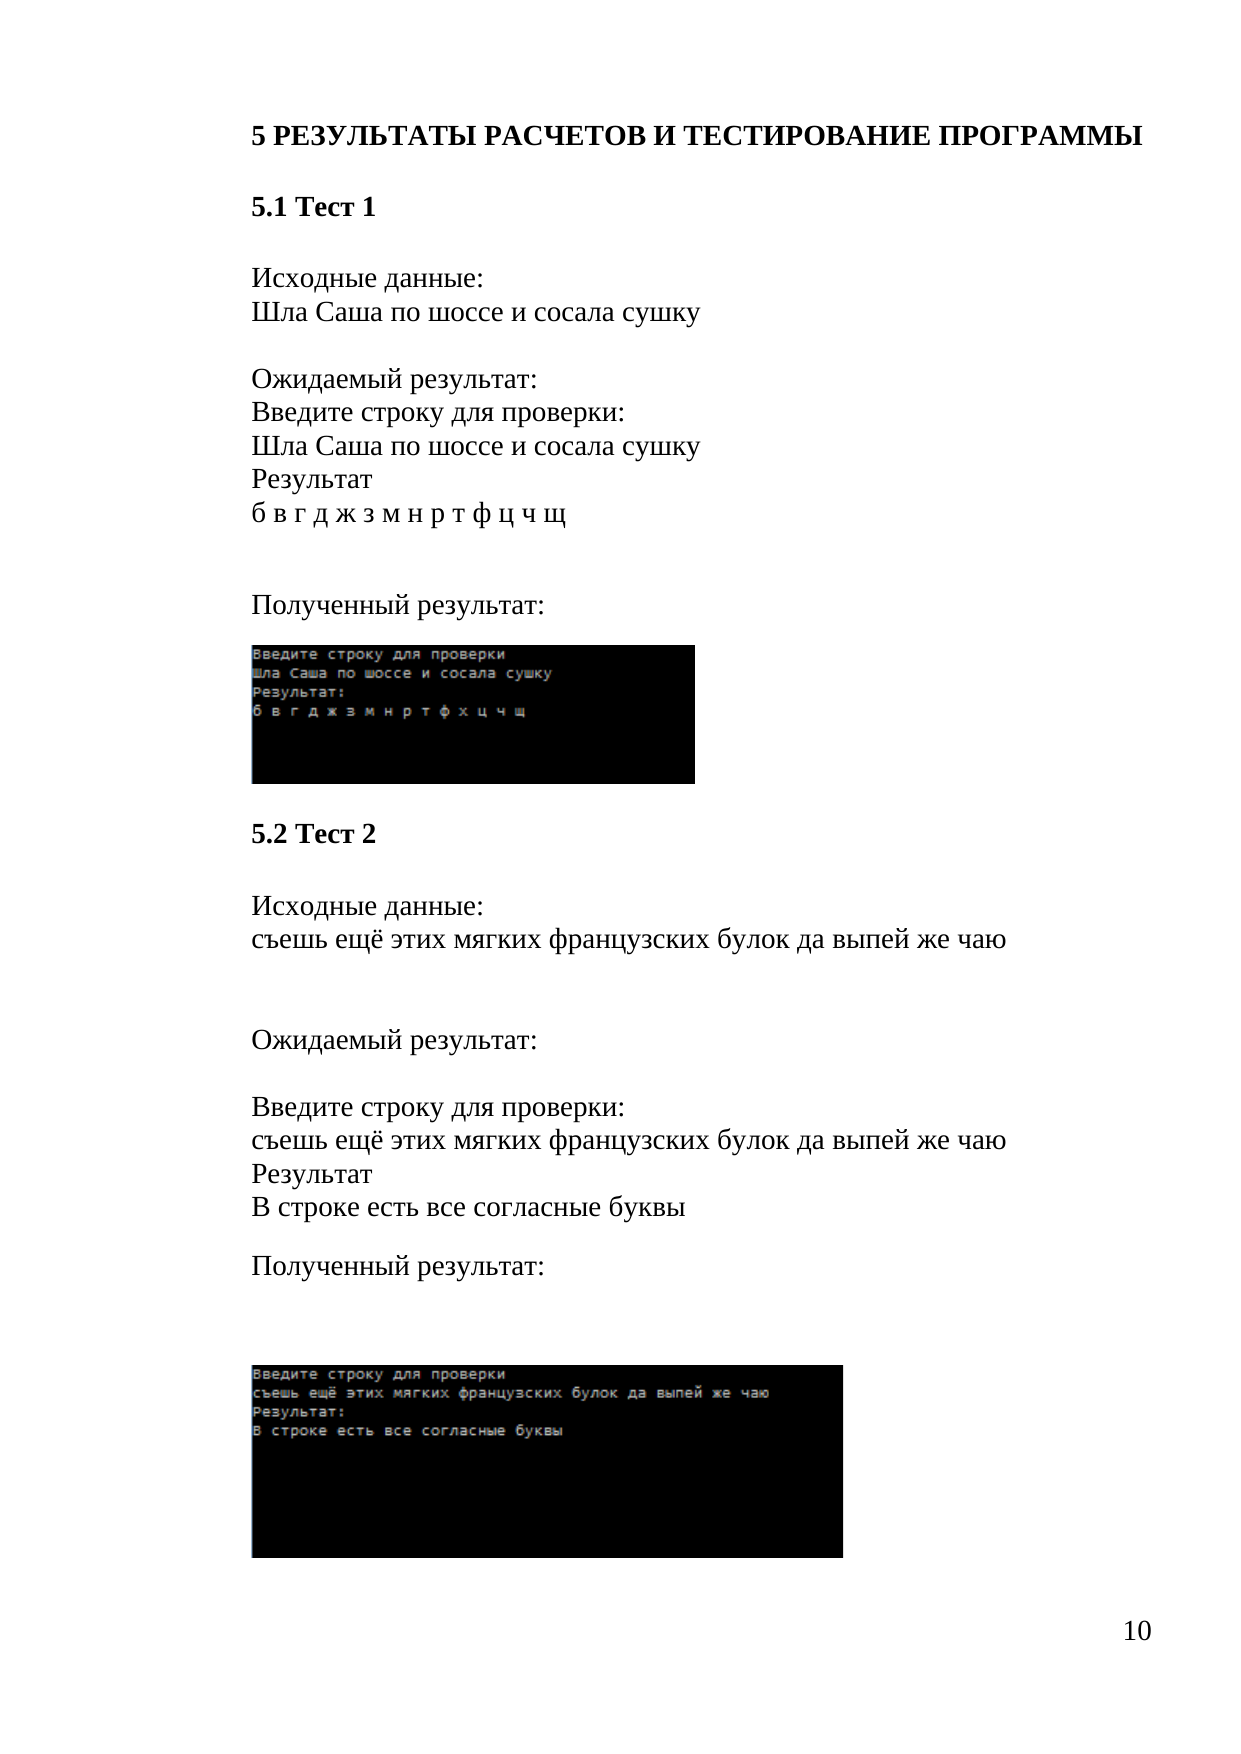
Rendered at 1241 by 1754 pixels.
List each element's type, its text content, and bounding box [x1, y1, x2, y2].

text Шла Саша по шоссе и сосала сушку [177, 294, 1152, 327]
text Результат [177, 461, 1152, 495]
subtitle Тест 2 [177, 817, 1152, 850]
text съешь ещё этих мягких французских булок да выпей же чаю [177, 1122, 1152, 1156]
text Шла Саша по шоссе и сосала сушку [177, 428, 1152, 461]
text Ожидаемый результат: [177, 361, 1152, 394]
text Исходные данные: [177, 888, 1152, 921]
text Полученный результат: [177, 1248, 1152, 1282]
text Результат [177, 1156, 1152, 1189]
text Ожидаемый результат: [177, 1022, 1152, 1055]
text б в г д ж з м н р т ф ц ч щ [177, 495, 1152, 528]
subtitle Тест 1 [177, 189, 1152, 223]
text В строке есть все согласные буквы [177, 1189, 1152, 1223]
subtitle Результаты расчетов и тестирование программы [251, 118, 1152, 152]
picture [251, 1365, 844, 1558]
picture [251, 645, 695, 784]
text Исходные данные: [177, 260, 1152, 294]
text Введите строку для проверки: [177, 394, 1152, 428]
text Введите строку для проверки: [177, 1089, 1152, 1122]
text Полученный результат: [177, 587, 1152, 621]
text съешь ещё этих мягких французских булок да выпей же чаю [177, 921, 1152, 955]
